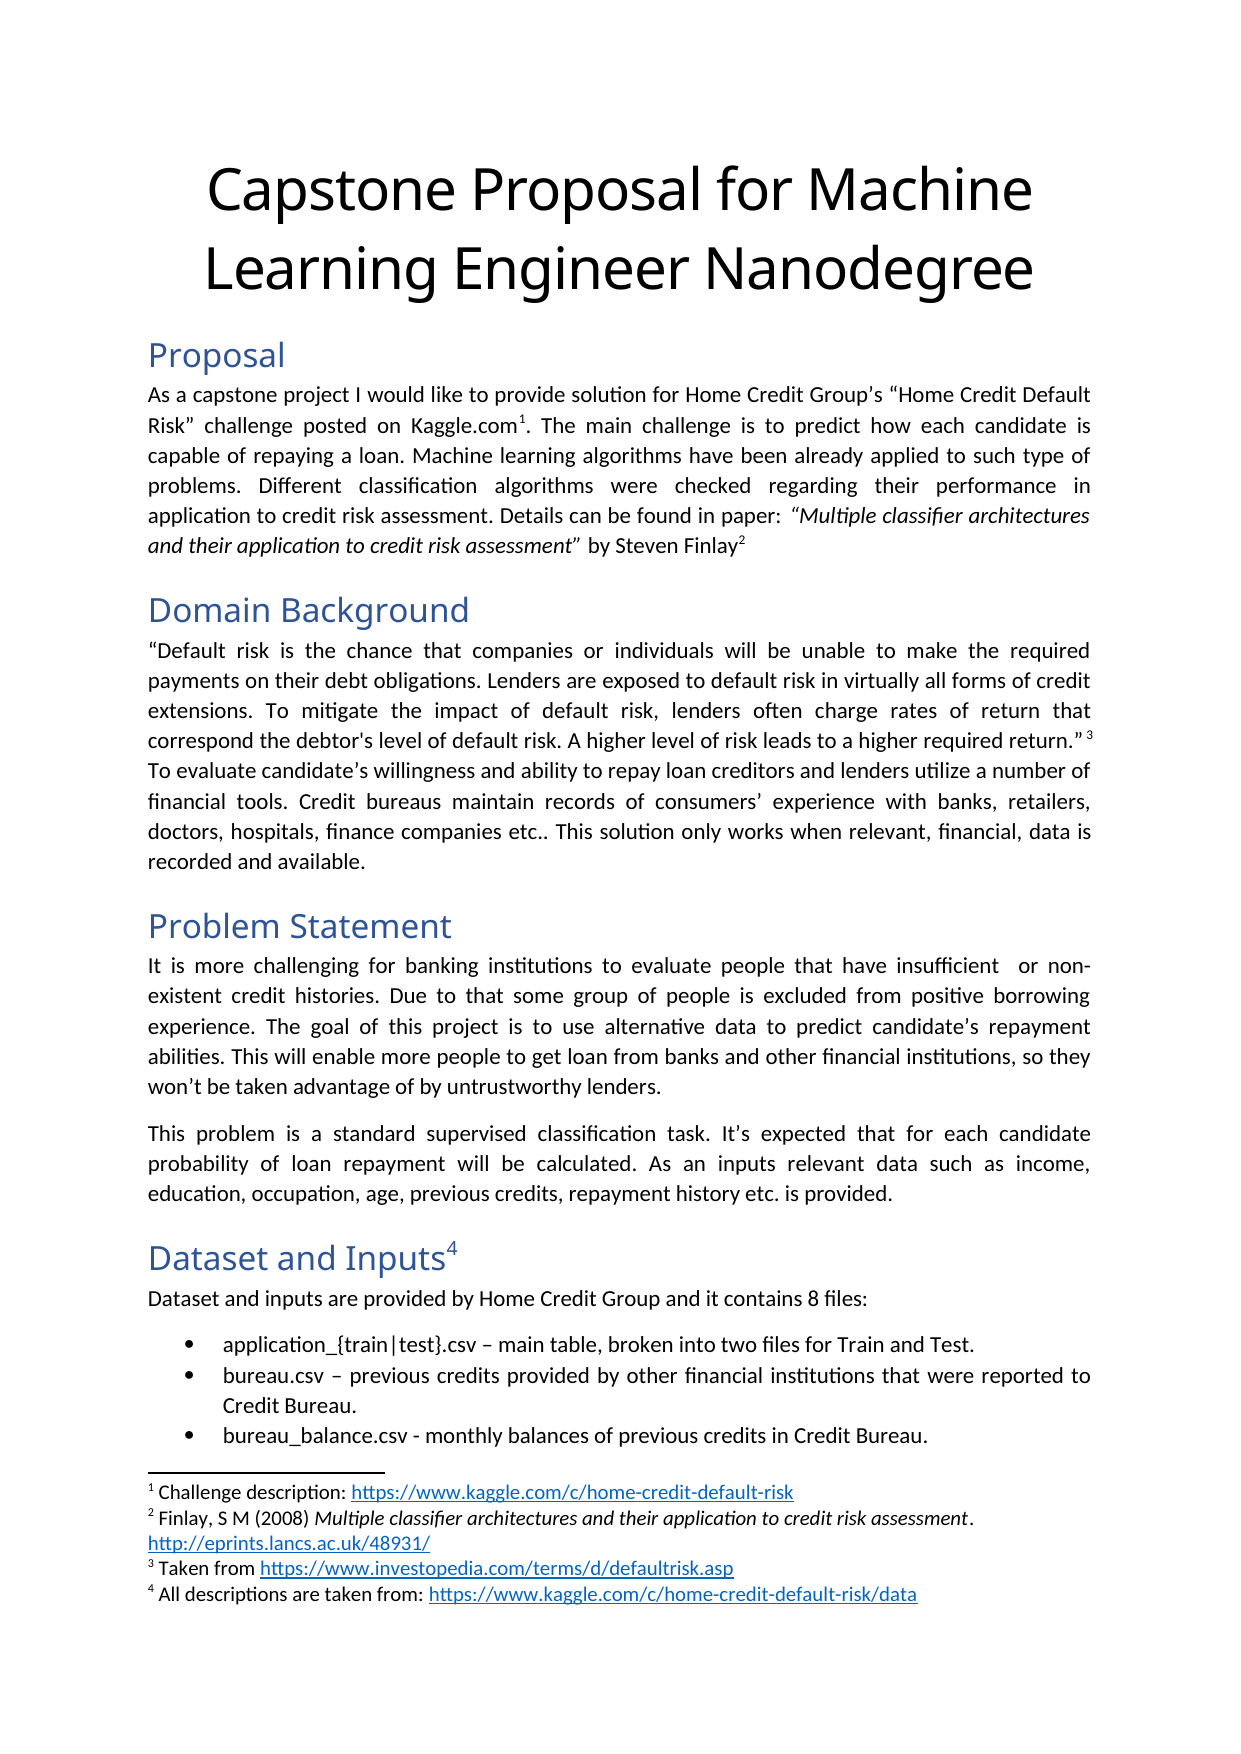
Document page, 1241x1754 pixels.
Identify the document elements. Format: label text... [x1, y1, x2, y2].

text As a capstone project I would like to provide solution for Home Credit Group’s “Home Credit Default Risk” challenge posted on Kaggle.com. The main challenge is to predict how each candidate is capable of repaying a loan. Machine learning algorithms have been already applied to such type of problems. Different classification algorithms were checked regarding their performance in application to credit risk assessment. Details can be found in paper: “Multiple classifier architectures and their application to credit risk assessment” by Steven Finlay [148, 381, 1093, 559]
title Capstone Proposal for Machine Learning Engineer Nanodegree [148, 148, 1093, 307]
list application_{train|test}.csv – main table, broken into two files for Train and Test. [185, 1331, 1093, 1358]
text “Default risk is the chance that companies or individuals will be unable to make the required payments on their debt obligations. Lenders are exposed to default risk in virtually all forms of credit extensions. To mitigate the impact of default risk, lenders often charge rates of return that correspond the debtor's level of default risk. A higher level of risk leads to a higher required return.” To evaluate candidate’s willingness and ability to repay loan creditors and lenders utilize a number of financial tools. Credit bureaus maintain records of consumers’ experience with banks, retailers, doctors, hospitals, finance companies etc.. This solution only works when relevant, financial, data is recorded and available. [148, 636, 1093, 875]
text This problem is a standard supervised classification task. It’s expected that for each candidate probability of loan repayment will be calculated. As an inputs relevant data such as income, education, occupation, age, previous credits, repayment history etc. is provided. [148, 1119, 1093, 1207]
subtitle Domain Background [148, 587, 1093, 632]
text It is more challenging for banking institutions to evaluate people that have insufficient or non-existent credit histories. Due to that some group of people is excluded from positive borrowing experience. The goal of this project is to use alternative data to predict candidate’s repayment abilities. This will enable more people to get loan from banks and other financial institutions, so they won’t be taken advantage of by untrustworthy lenders. [148, 951, 1093, 1100]
subtitle Problem Statement [148, 902, 1093, 948]
text Dataset and inputs are provided by Home Credit Group and it contains 8 files: [148, 1284, 1093, 1312]
subtitle Proposal [148, 332, 1093, 377]
subtitle Dataset and Inputs [148, 1235, 1093, 1280]
list bureau_balance.csv - monthly balances of previous credits in Credit Bureau. [185, 1421, 1093, 1449]
list bureau.csv – previous credits provided by other financial institutions that were reported to Credit Bureau. [185, 1361, 1093, 1419]
